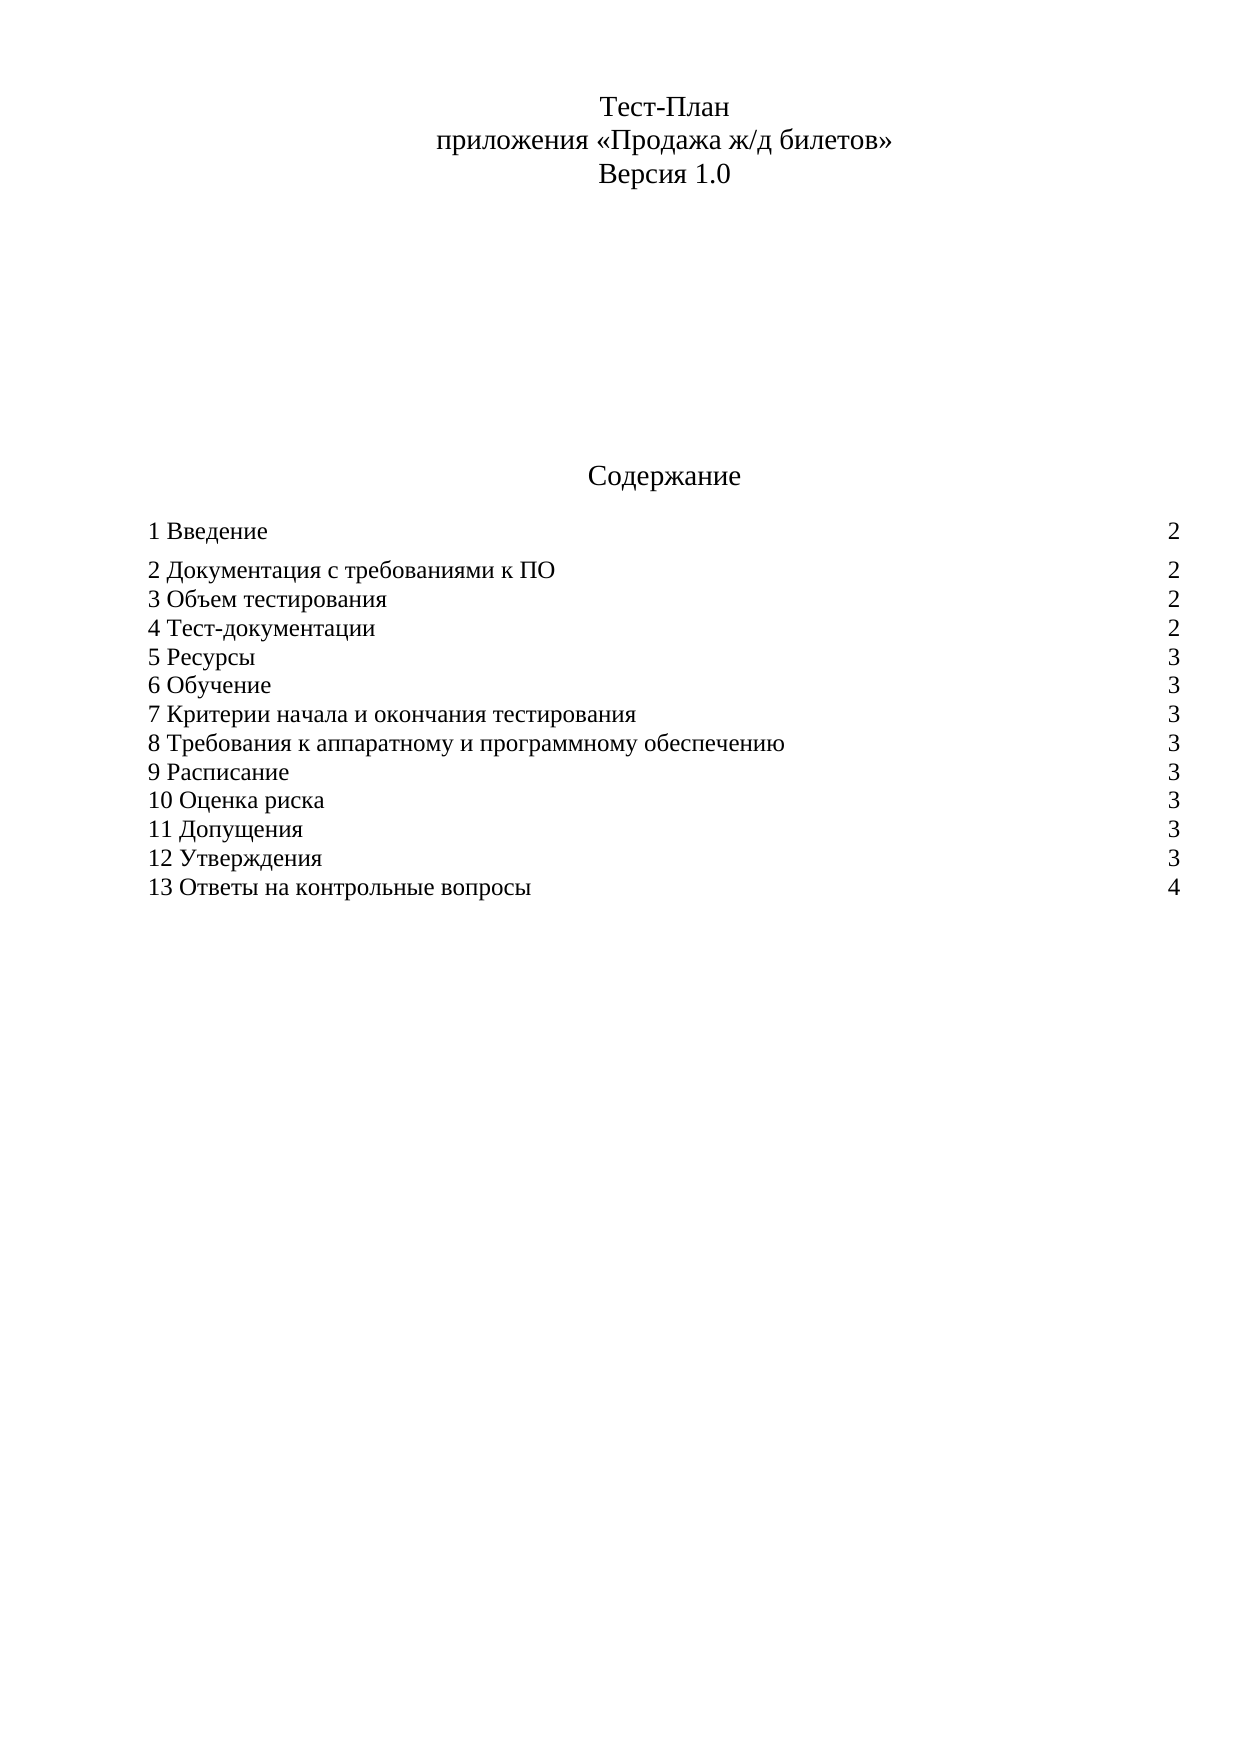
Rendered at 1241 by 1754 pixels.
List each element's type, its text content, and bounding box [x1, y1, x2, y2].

text 2 Документация с требованиями к ПО 2 [148, 555, 1181, 584]
text Содержание [148, 458, 1181, 491]
text 11 Допущения 3 [148, 814, 1181, 843]
text 13 Ответы на контрольные вопросы 4 [148, 872, 1181, 900]
text 12 Утверждения 3 [148, 843, 1181, 872]
text 3 Объем тестирования 2 [148, 584, 1181, 613]
text 6 Обучение 3 [148, 670, 1181, 699]
text 5 Ресурсы 3 [148, 642, 1181, 670]
text 9 Расписание 3 [148, 757, 1181, 785]
text 8 Требования к аппаратному и программному обеспечению 3 [148, 728, 1181, 757]
text 7 Критерии начала и окончания тестирования 3 [148, 699, 1181, 728]
text Версия 1.0 [148, 156, 1181, 189]
text Тест-План [148, 89, 1181, 122]
text 10 Оценка риска 3 [148, 785, 1181, 814]
text приложения «Продажа ж/д билетов» [148, 122, 1181, 156]
text 4 Тест-документации 2 [148, 613, 1181, 642]
text 1 Введение 2 [148, 516, 1181, 545]
